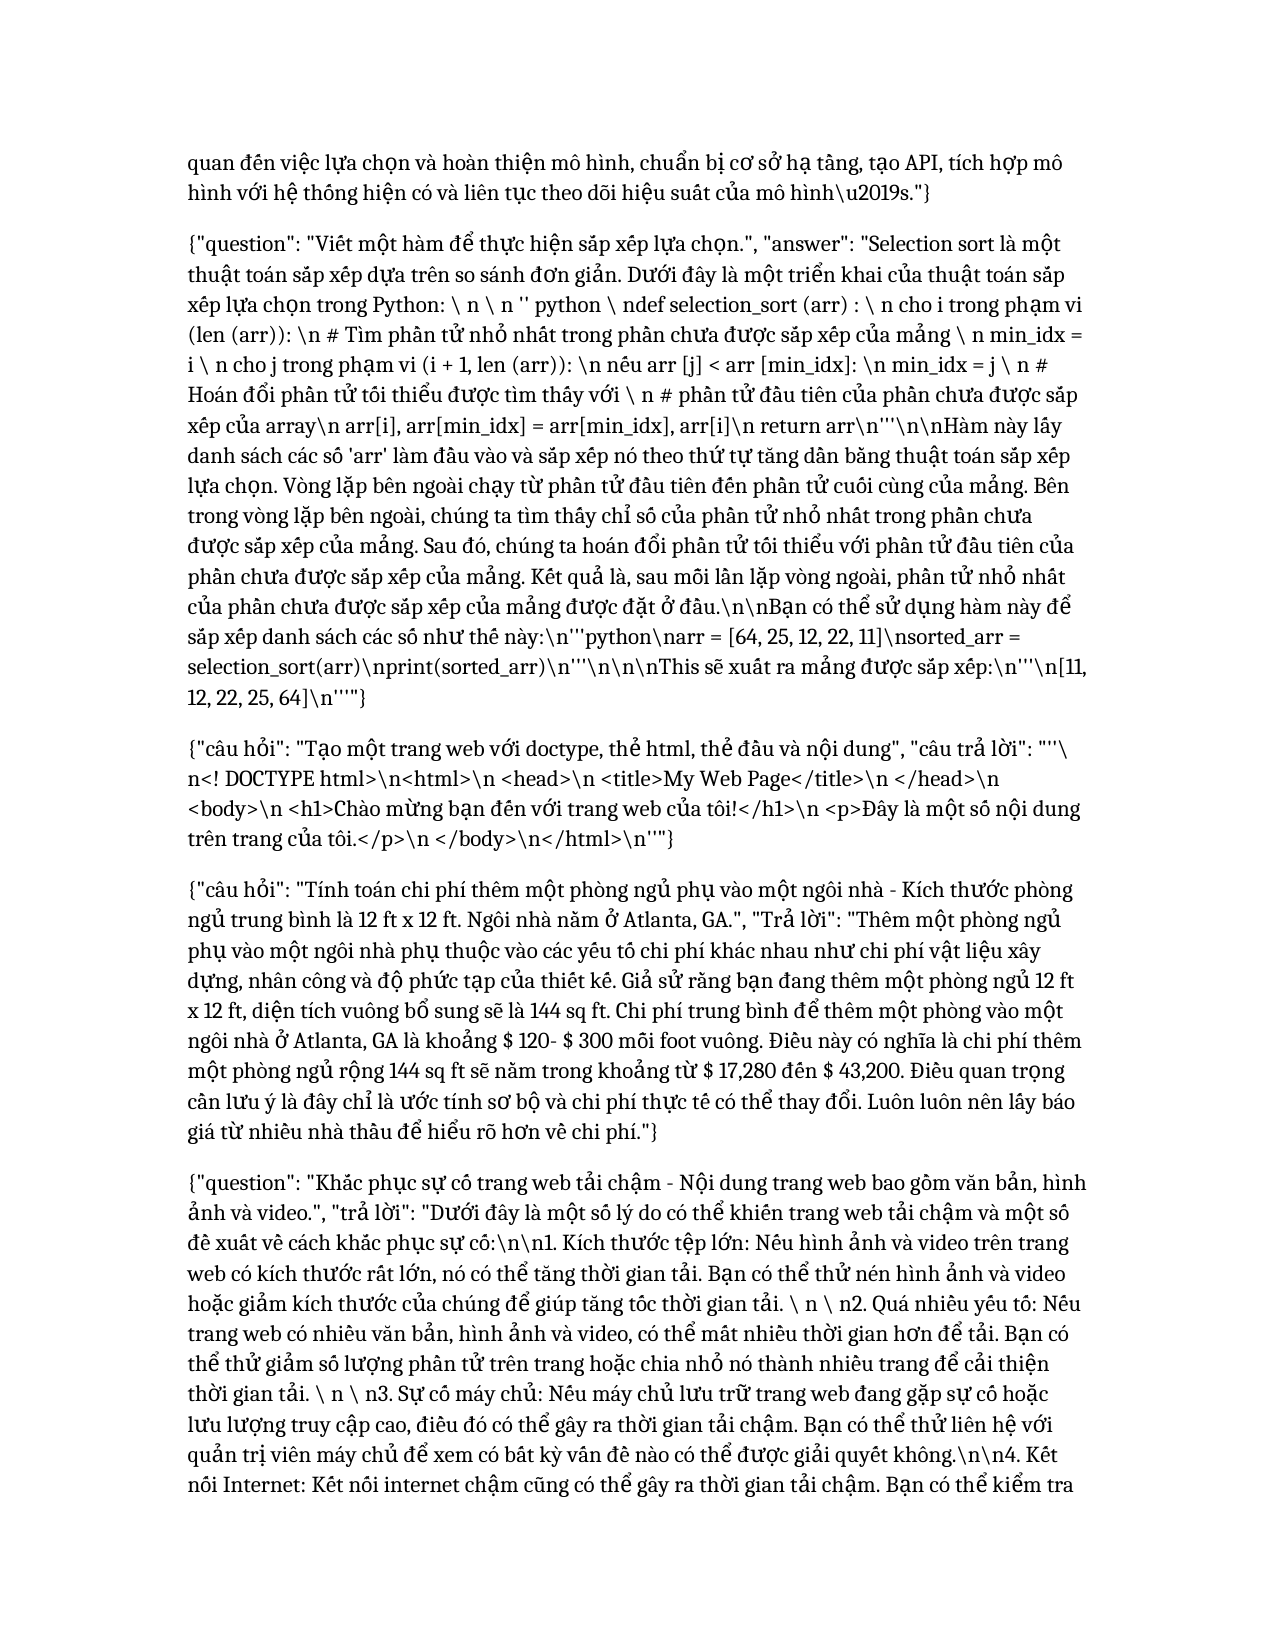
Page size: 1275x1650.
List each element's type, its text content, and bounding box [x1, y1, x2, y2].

text {"câu hỏi": "Tạo một trang web với doctype, thẻ html, thẻ đầu và nội dung", "câu trả lời": "''\n<! DOCTYPE html>\n<html>\n <head>\n <title>My Web Page</title>\n </head>\n <body>\n <h1>Chào mừng bạn đến với trang web của tôi!</h1>\n <p>Đây là một số nội dung trên trang của tôi.</p>\n </body>\n</html>\n''"} [187, 735, 1087, 852]
text {"question": "Viết một hàm để thực hiện sắp xếp lựa chọn.", "answer": "Selection sort là một thuật toán sắp xếp dựa trên so sánh đơn giản. Dưới đây là một triển khai của thuật toán sắp xếp lựa chọn trong Python: \ n \ n '' python \ ndef selection_sort (arr) : \ n cho i trong phạm vi (len (arr)): \n # Tìm phần tử nhỏ nhất trong phần chưa được sắp xếp của mảng \ n min_idx = i \ n cho j trong phạm vi (i + 1, len (arr)): \n nếu arr [j] < arr [min_idx]: \n min_idx = j \ n # Hoán đổi phần tử tối thiểu được tìm thấy với \ n # phần tử đầu tiên của phần chưa được sắp xếp của array\n arr[i], arr[min_idx] = arr[min_idx], arr[i]\n return arr\n'''\n\nHàm này lấy danh sách các số 'arr' làm đầu vào và sắp xếp nó theo thứ tự tăng dần bằng thuật toán sắp xếp lựa chọn. Vòng lặp bên ngoài chạy từ phần tử đầu tiên đến phần tử cuối cùng của mảng. Bên trong vòng lặp bên ngoài, chúng ta tìm thấy chỉ số của phần tử nhỏ nhất trong phần chưa được sắp xếp của mảng. Sau đó, chúng ta hoán đổi phần tử tối thiểu với phần tử đầu tiên của phần chưa được sắp xếp của mảng. Kết quả là, sau mỗi lần lặp vòng ngoài, phần tử nhỏ nhất của phần chưa được sắp xếp của mảng được đặt ở đầu.\n\nBạn có thể sử dụng hàm này để sắp xếp danh sách các số như thế này:\n'''python\narr = [64, 25, 12, 22, 11]\nsorted_arr = selection_sort(arr)\nprint(sorted_arr)\n'''\n\n\nThis sẽ xuất ra mảng được sắp xếp:\n'''\n[11, 12, 22, 25, 64]\n'''"} [187, 231, 1087, 711]
text {"câu hỏi": "Tính toán chi phí thêm một phòng ngủ phụ vào một ngôi nhà - Kích thước phòng ngủ trung bình là 12 ft x 12 ft. Ngôi nhà nằm ở Atlanta, GA.", "Trả lời": "Thêm một phòng ngủ phụ vào một ngôi nhà phụ thuộc vào các yếu tố chi phí khác nhau như chi phí vật liệu xây dựng, nhân công và độ phức tạp của thiết kế. Giả sử rằng bạn đang thêm một phòng ngủ 12 ft x 12 ft, diện tích vuông bổ sung sẽ là 144 sq ft. Chi phí trung bình để thêm một phòng vào một ngôi nhà ở Atlanta, GA là khoảng $ 120- $ 300 mỗi foot vuông. Điều này có nghĩa là chi phí thêm một phòng ngủ rộng 144 sq ft sẽ nằm trong khoảng từ $ 17,280 đến $ 43,200. Điều quan trọng cần lưu ý là đây chỉ là ước tính sơ bộ và chi phí thực tế có thể thay đổi. Luôn luôn nên lấy báo giá từ nhiều nhà thầu để hiểu rõ hơn về chi phí."} [187, 877, 1087, 1145]
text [187, 1170, 1087, 1498]
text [187, 150, 1087, 207]
